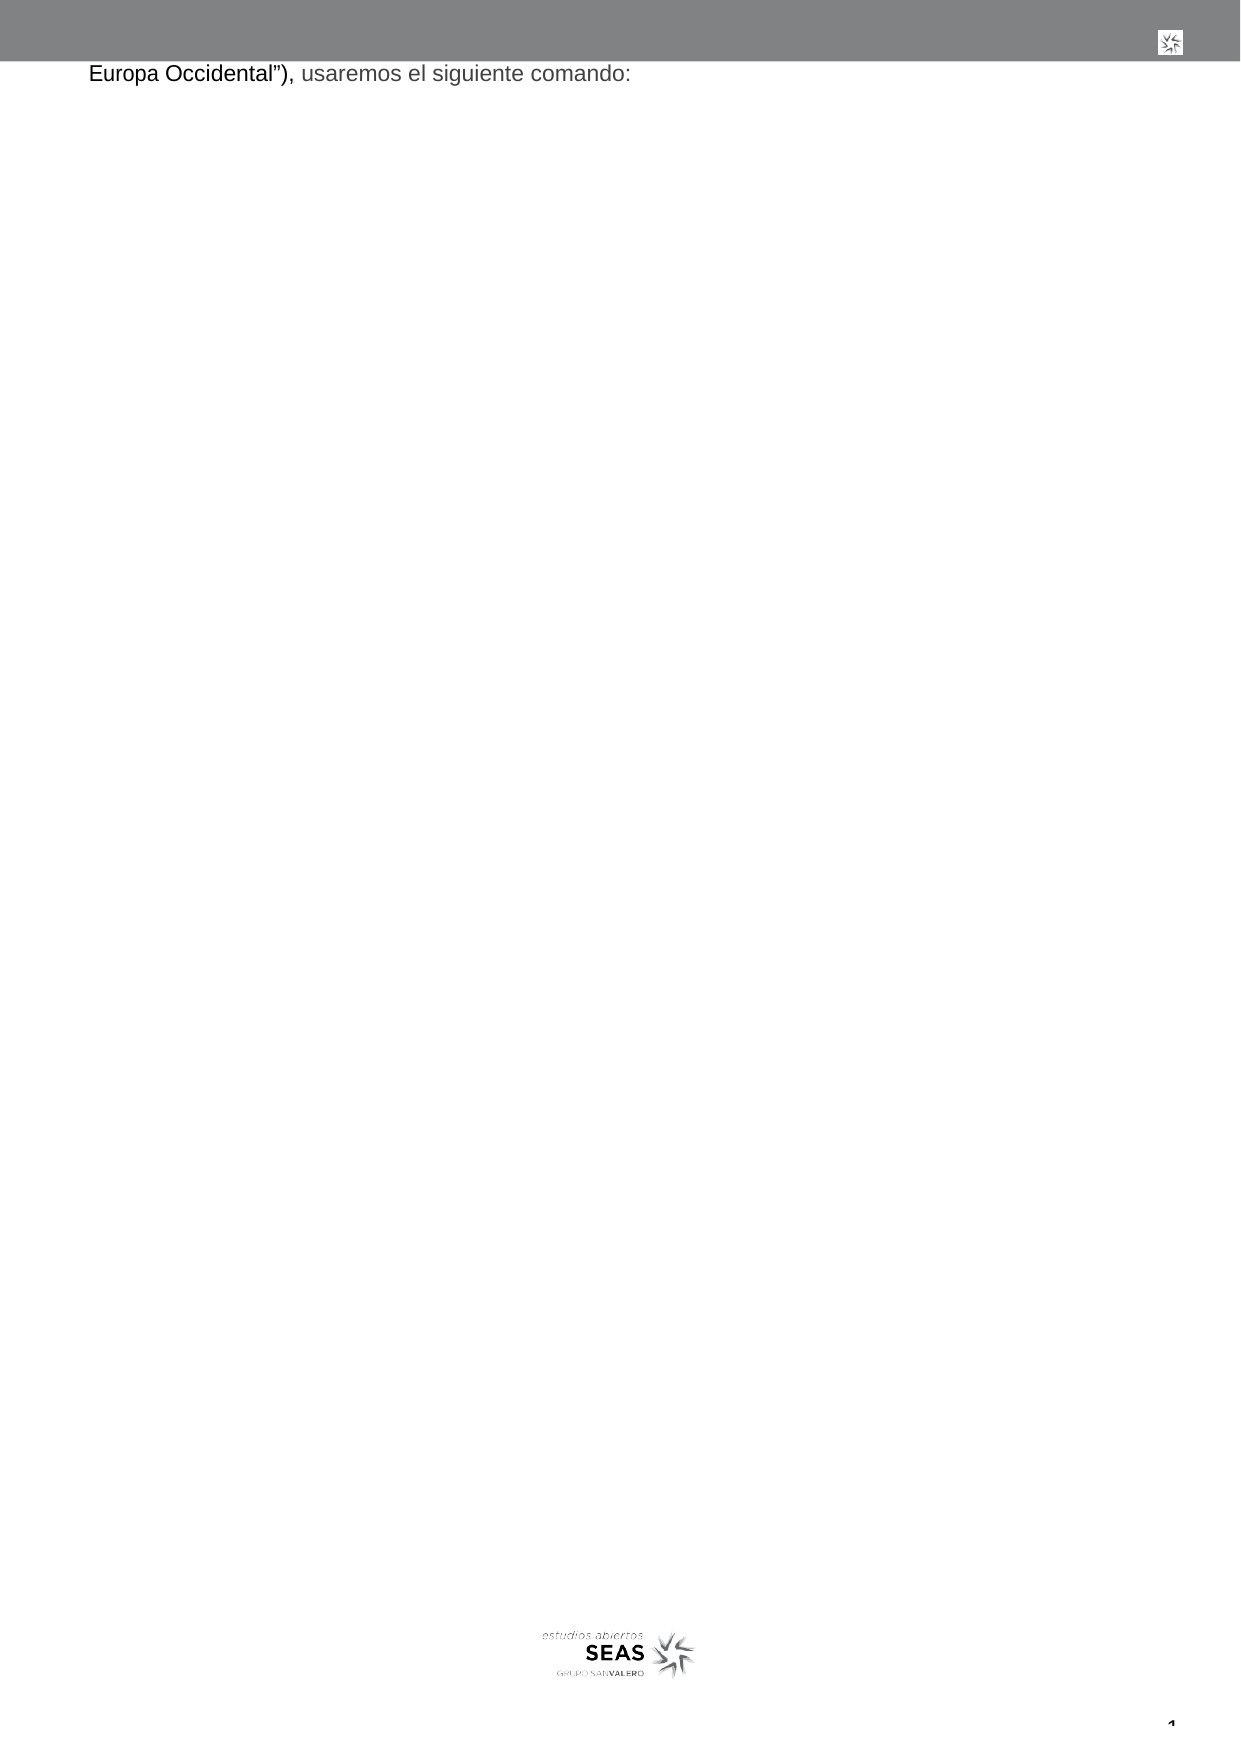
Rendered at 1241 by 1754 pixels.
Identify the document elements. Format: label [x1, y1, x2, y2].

text [88, 60, 887, 87]
picture [1158, 30, 1183, 56]
picture [542, 1628, 698, 1680]
